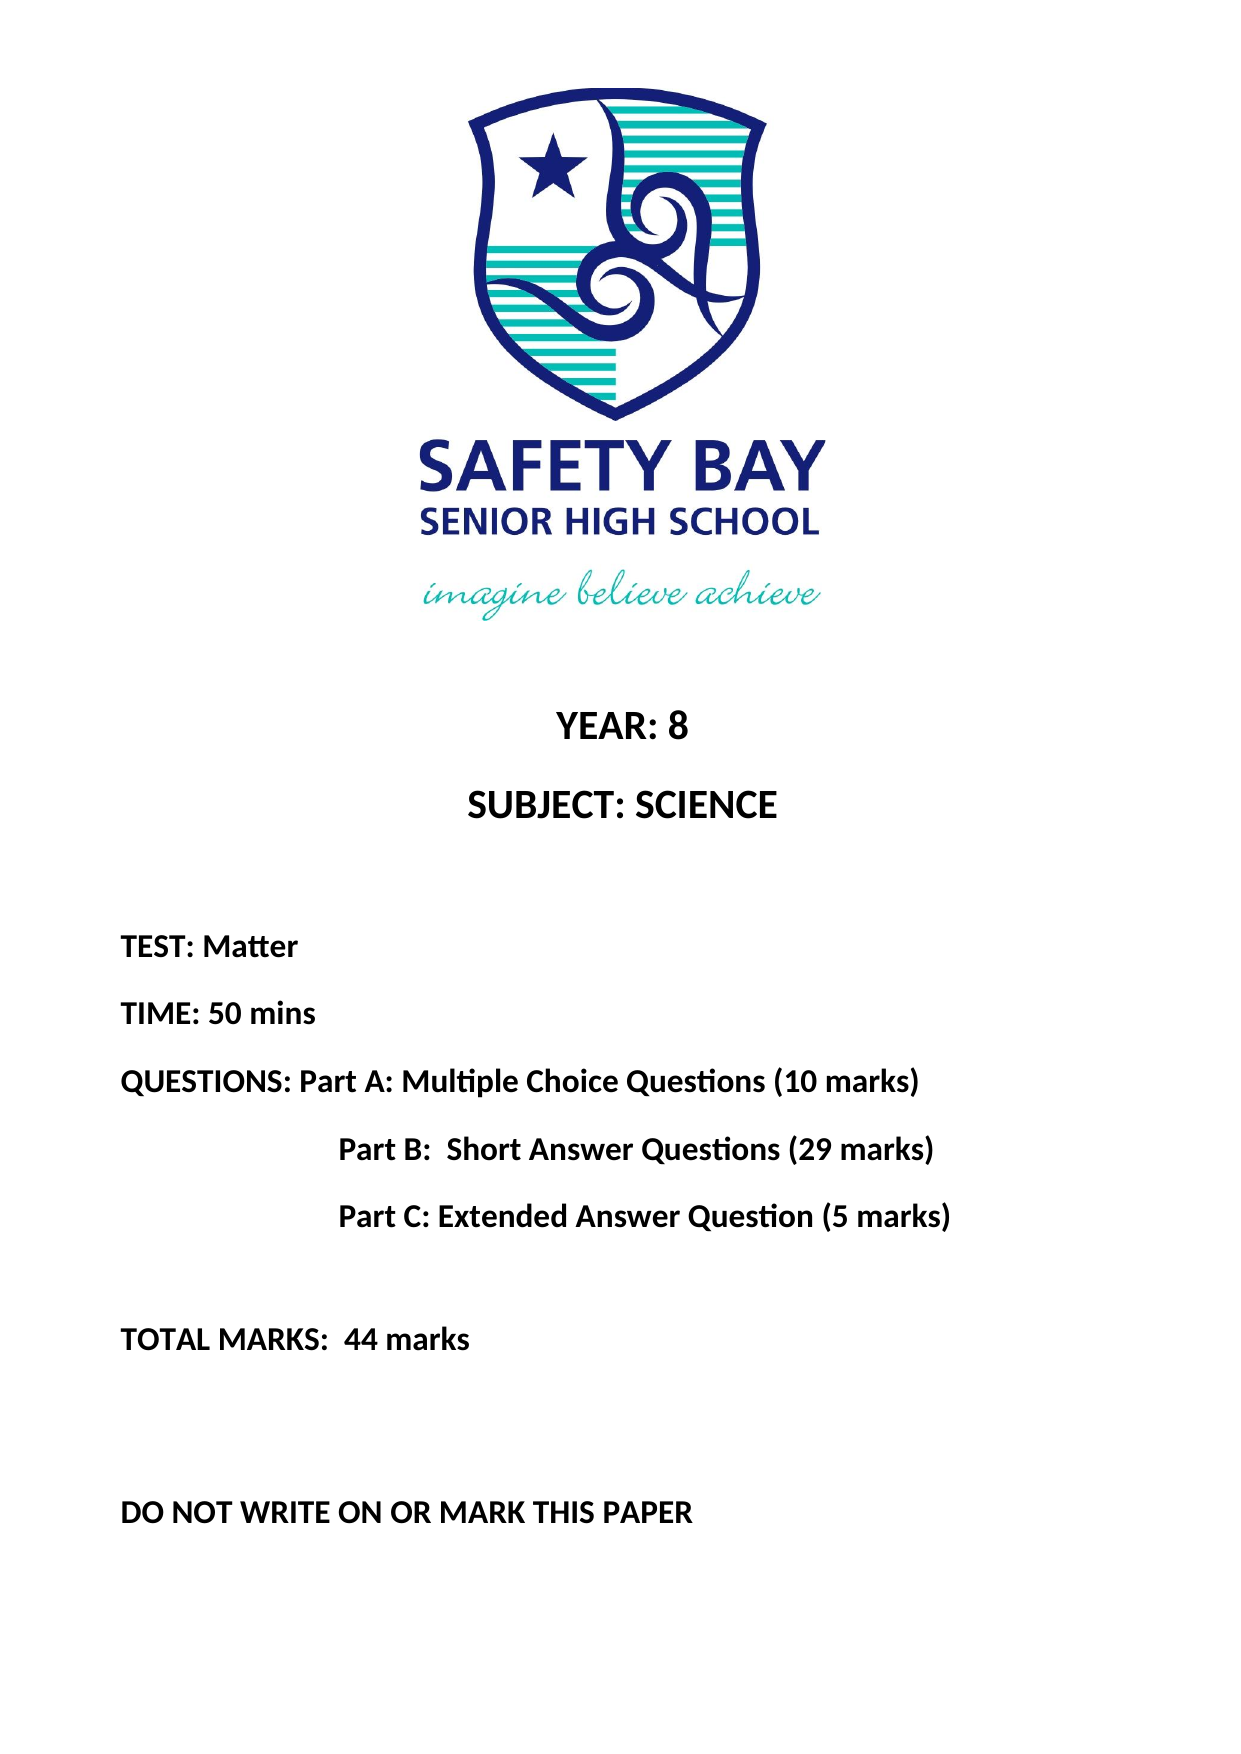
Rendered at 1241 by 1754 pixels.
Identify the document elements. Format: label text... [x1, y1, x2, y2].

text TIME: 50 mins [120, 992, 1124, 1033]
picture [419, 88, 826, 621]
text Part B: Short Answer Questions (29 marks) [120, 1128, 1124, 1168]
text QUESTIONS: Part A: Multiple Choice Questions (10 marks) [120, 1060, 1124, 1101]
text Part C: Extended Answer Question (5 marks) [120, 1195, 1124, 1236]
text YEAR: 8 [120, 699, 1124, 749]
text SUBJECT: SCIENCE [120, 778, 1124, 829]
text TEST: Matter [120, 925, 1124, 966]
text DO NOT WRITE ON OR MARK THIS PAPER [120, 1491, 1124, 1532]
text TOTAL MARKS: 44 marks [120, 1318, 1124, 1358]
